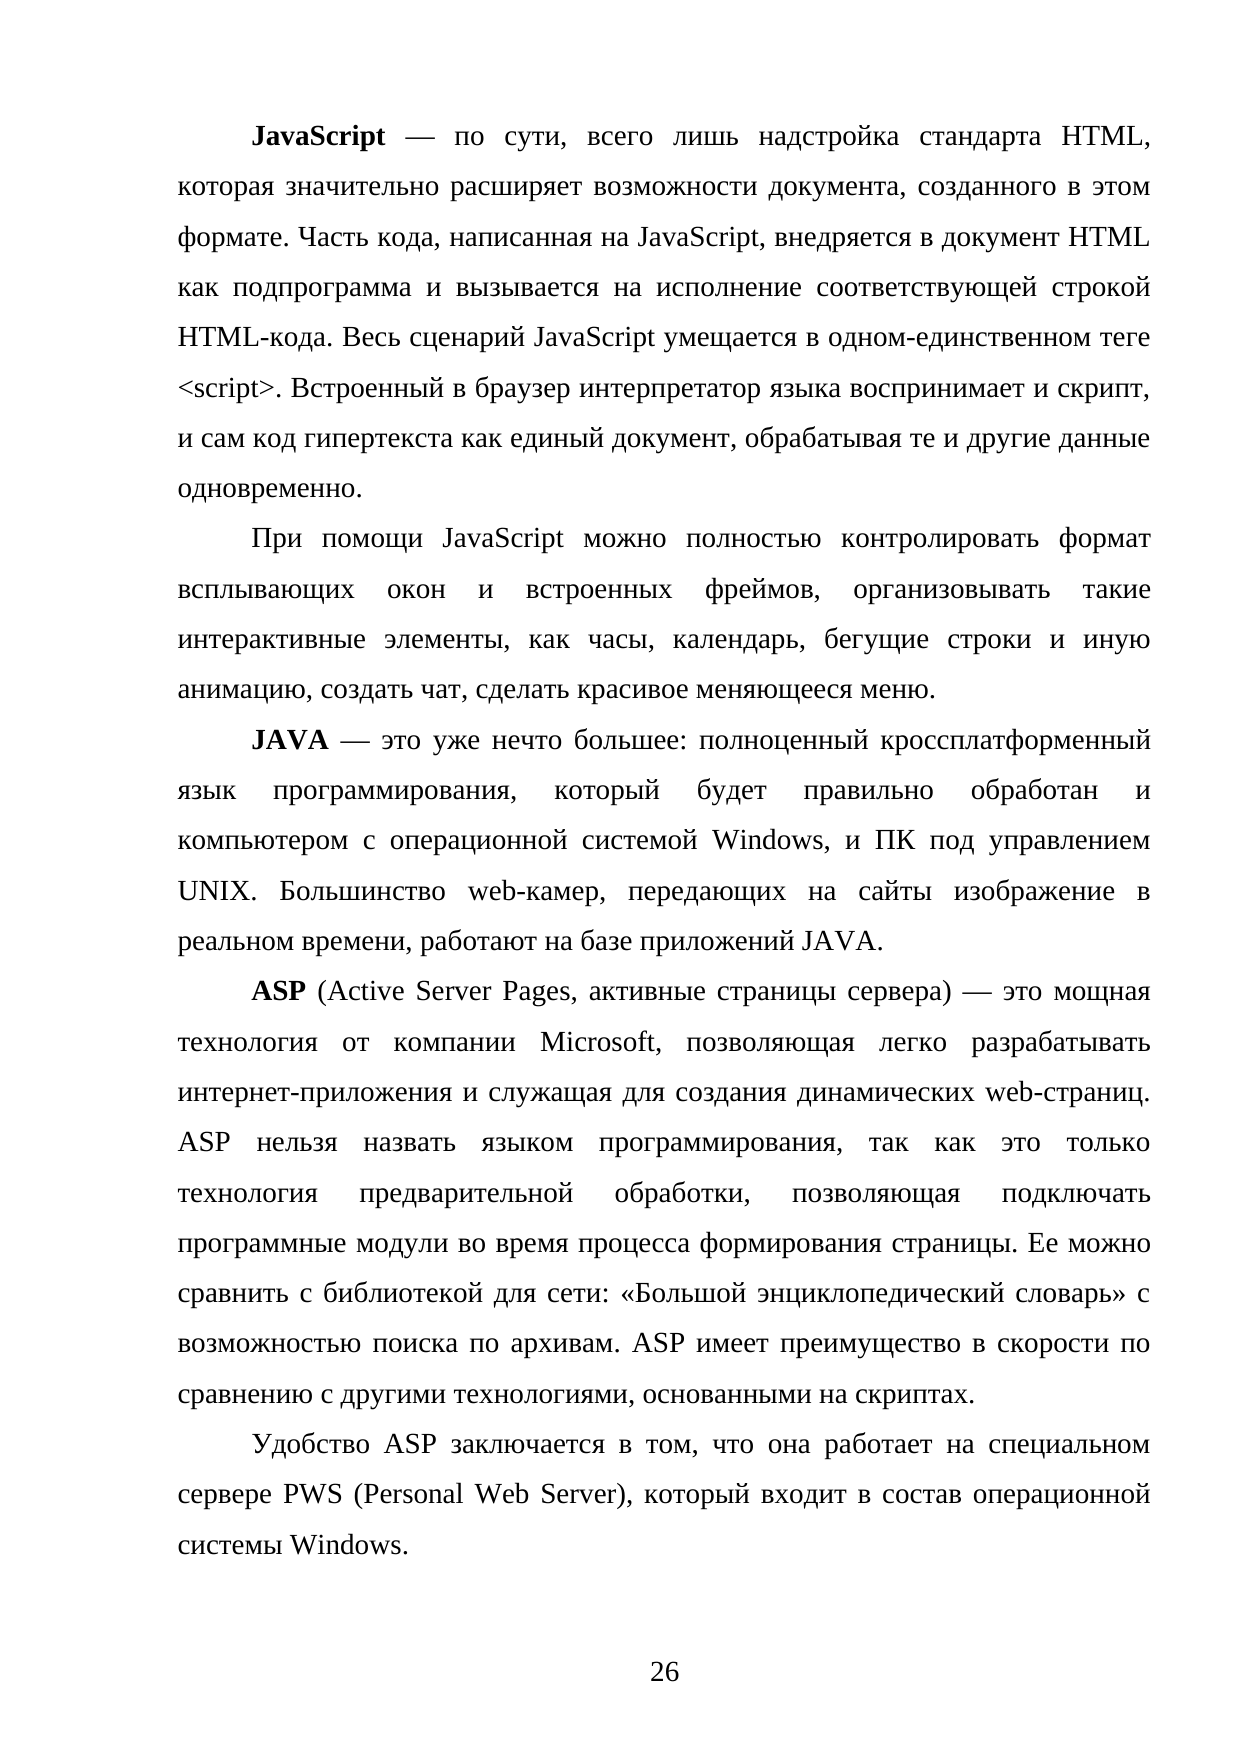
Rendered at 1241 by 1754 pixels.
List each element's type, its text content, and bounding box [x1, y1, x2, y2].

text JavaScript — по сути, всего лишь надстройка стандарта HTML, которая значительно расширяет возможности документа, созданного в этом формате. Часть кода, написанная на JavaScript, внедряется в документ HTML как подпрограмма и вызывается на исполнение соответствующей строкой HTML-кода. Весь сценарий JavaScript умещается в одном-единственном теге <script>. Встроенный в браузер интерпретатор языка воспринимает и скрипт, и сам код гипертекста как единый документ, обрабатывая те и другие данные одновременно. [177, 118, 1152, 504]
text JAVA — это уже нечто большее: полноценный кроссплатформенный язык программирования, который будет правильно обработан и компьютером с операционной системой Windows, и ПК под управлением UNIX. Большинство web-камер, передающих на сайты изображение в реальном времени, работают на базе приложений JAVA. [177, 722, 1152, 957]
text ASP (Active Server Pages, активные страницы сервера) — это мощная технология от компании Microsoft, позволяющая легко разрабатывать интернет-приложения и служащая для создания динамических web-страниц. ASP нельзя назвать языком программирования, так как это только технология предварительной обработки, позволяющая подключать программные модули во время процесса формирования страницы. Ее можно сравнить с библиотекой для сети: «Большой энциклопедический словарь» с возможностью поиска по архивам. ASP имеет преимущество в скорости по сравнению с другими технологиями, основанными на скриптах. [177, 973, 1152, 1409]
text Удобство ASP заключается в том, что она работает на специальном сервере PWS (Personal Web Server), который входит в состав операционной системы Windows. [177, 1426, 1152, 1560]
text При помощи JavaScript можно полностью контролировать формат всплывающих окон и встроенных фреймов, организовывать такие интерактивные элементы, как часы, календарь, бегущие строки и иную анимацию, создать чат, сделать красивое меняющееся меню. [177, 521, 1152, 705]
